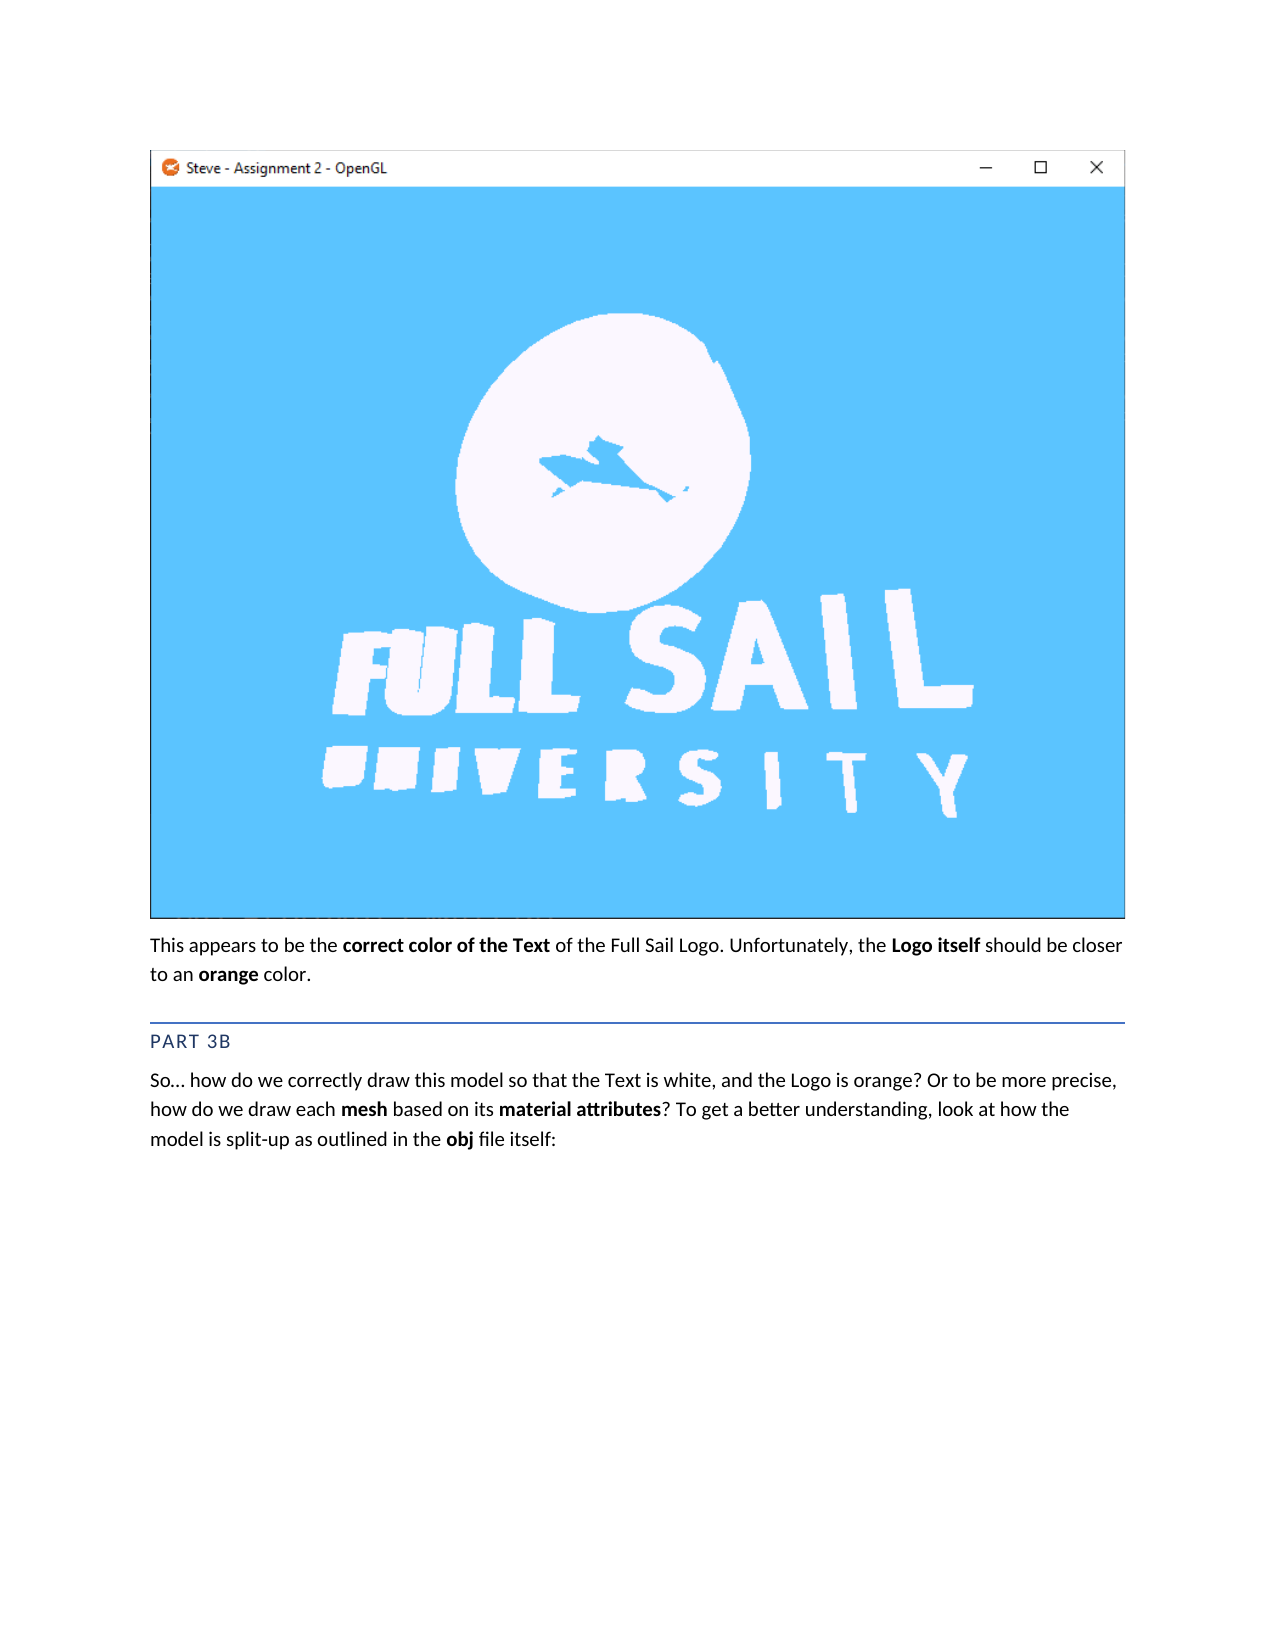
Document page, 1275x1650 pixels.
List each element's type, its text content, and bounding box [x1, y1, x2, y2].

text So… how do we correctly draw this model so that the Text is white, and the Logo is orange? Or to be more precise, how do we draw each mesh based on its material attributes? To get a better understanding, look at how the model is split-up as outlined in the obj file itself: [150, 1067, 1125, 1151]
subtitle Part 3B [150, 1024, 1125, 1053]
text This appears to be the correct color of the Text of the Full Sail Logo. Unfortunately, the Logo itself should be closer to an orange color. [150, 932, 1125, 987]
picture [150, 150, 1125, 919]
